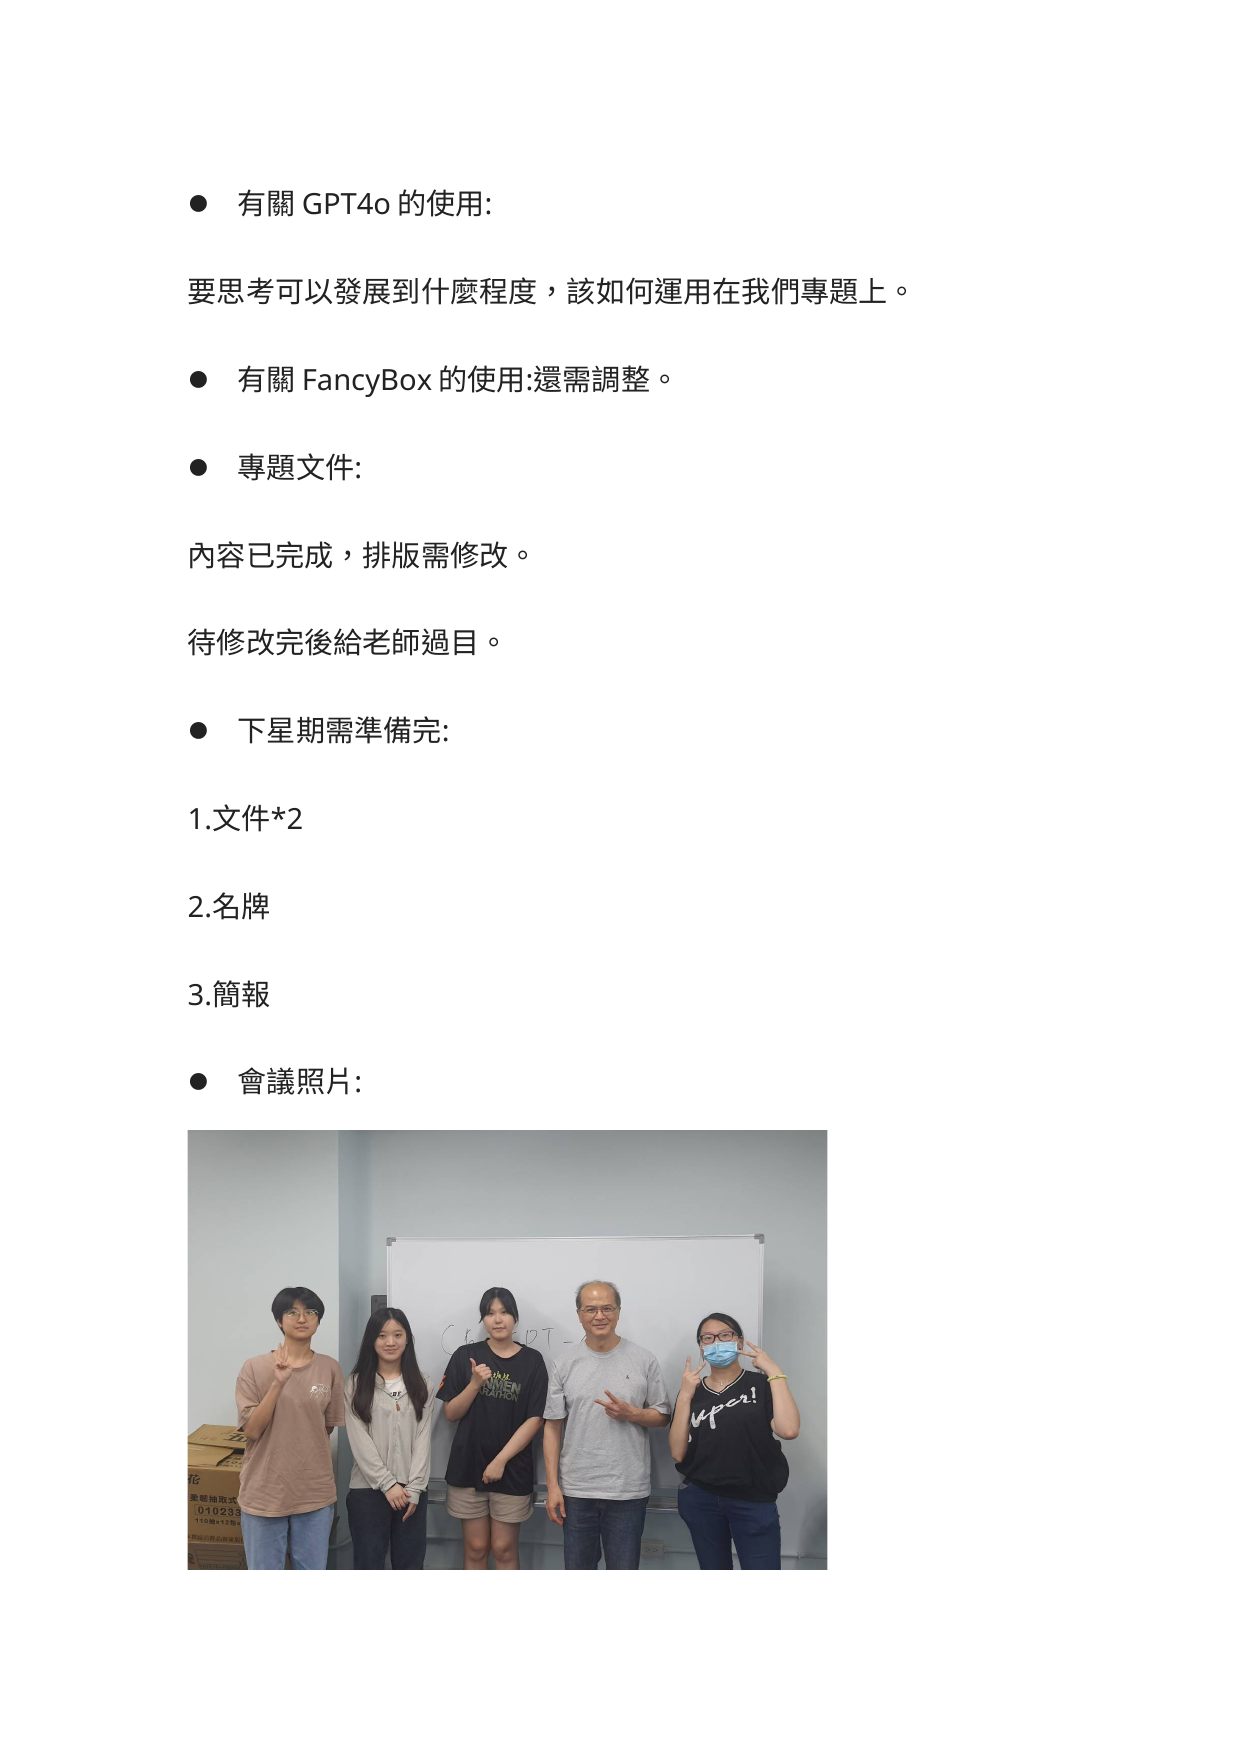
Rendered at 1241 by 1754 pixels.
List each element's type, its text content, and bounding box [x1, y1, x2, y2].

text 要思考可以發展到什麼程度，該如何運用在我們專題上。 [187, 252, 1053, 327]
text 1.文件*2 [187, 779, 1053, 854]
list 有關GPT4o的使用: [187, 164, 1053, 239]
list 有關FancyBox的使用:還需調整。 [187, 340, 1053, 415]
picture [187, 1130, 828, 1570]
text 內容已完成，排版需修改。 [187, 516, 1053, 591]
list 下星期需準備完: [187, 691, 1053, 766]
list 會議照片: [187, 1043, 1053, 1118]
text 3.簡報 [187, 955, 1053, 1030]
text 2.名牌 [187, 867, 1053, 942]
text 待修改完後給老師過目。 [187, 603, 1053, 678]
list 專題文件: [187, 428, 1053, 503]
